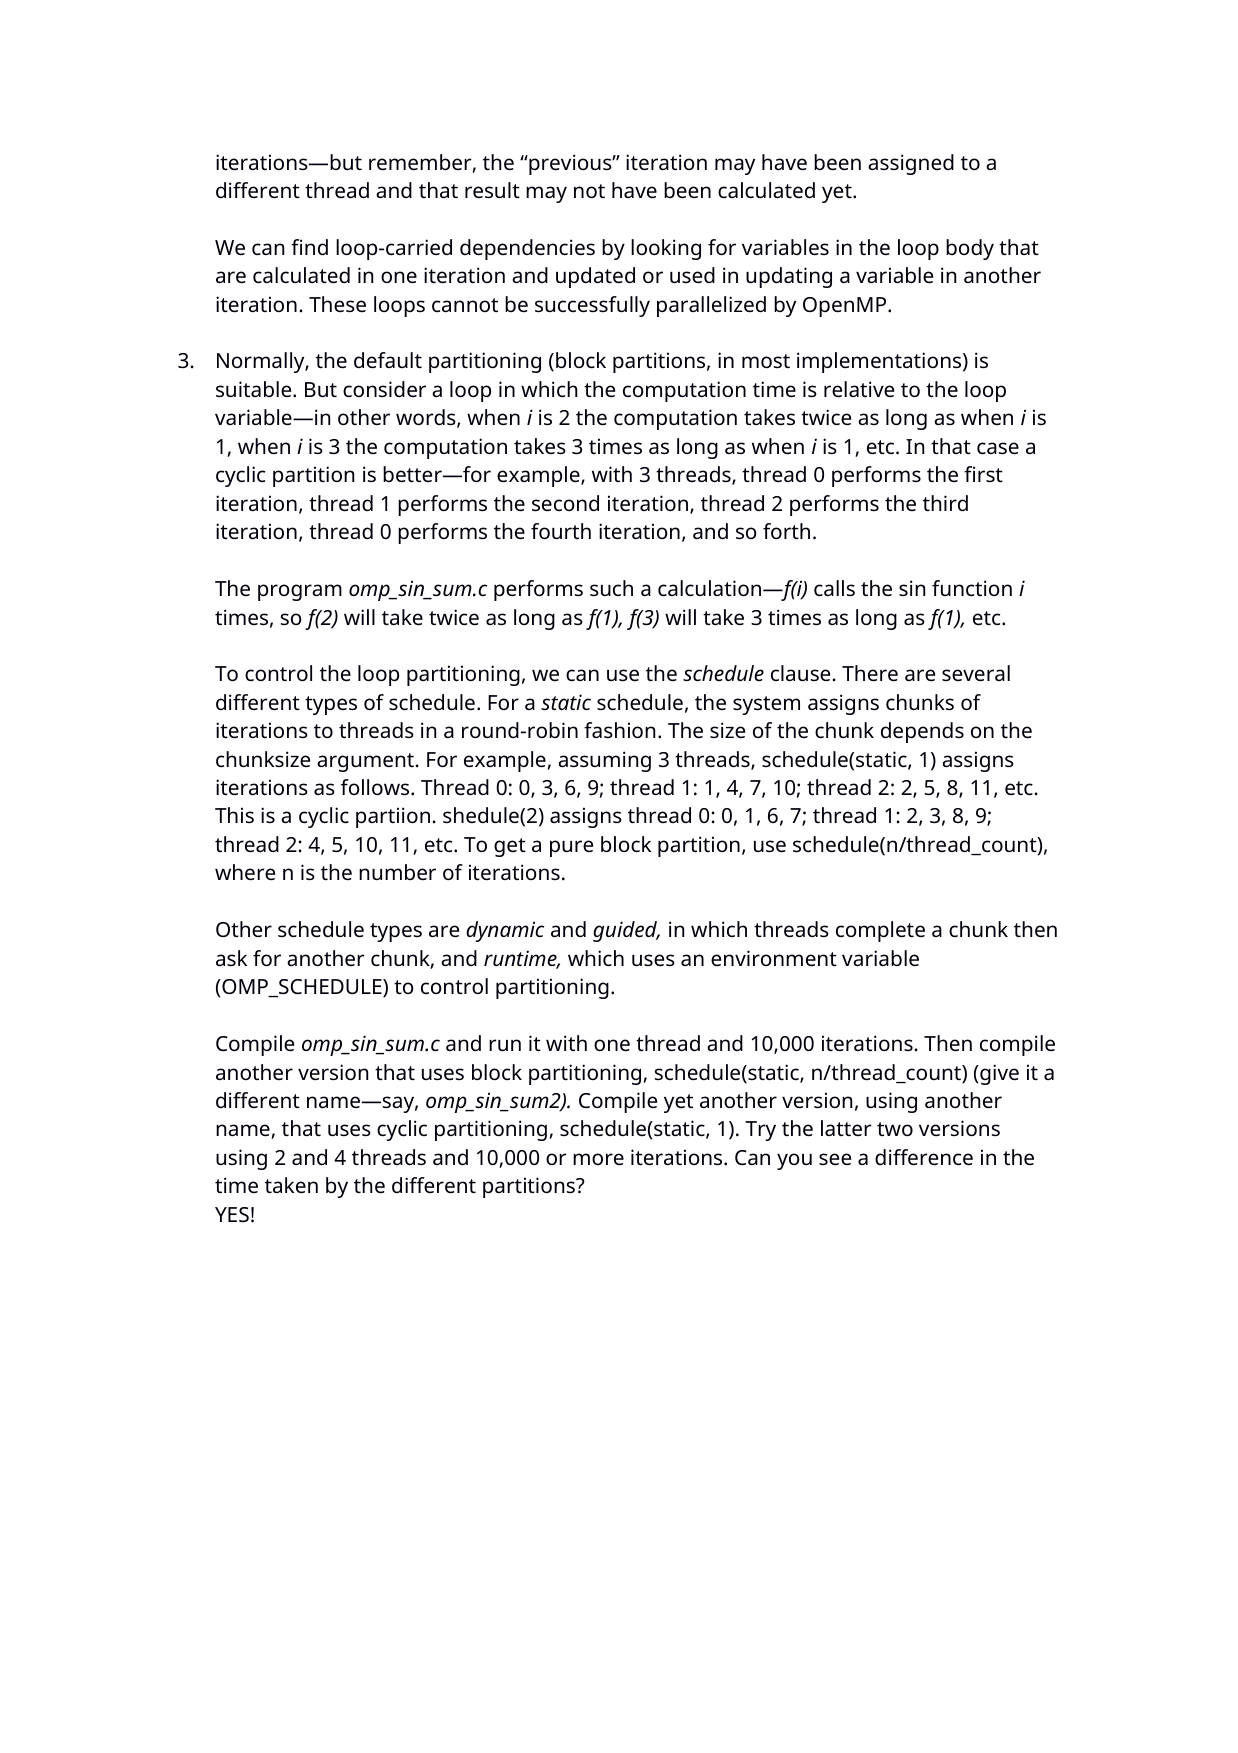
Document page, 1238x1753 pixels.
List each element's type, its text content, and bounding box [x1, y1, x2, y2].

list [177, 148, 1060, 204]
list We can find loop-carried dependencies by looking for variables in the loop body that are calculated in one iteration and updated or used in updating a variable in another iteration. These loops cannot be successfully parallelized by OpenMP. [177, 233, 1060, 318]
list YES! [177, 1200, 1060, 1228]
list The program omp_sin_sum.c performs such a calculation—f(i) calls the sin function i times, so f(2) will take twice as long as f(1), f(3) will take 3 times as long as f(1), etc. [177, 574, 1060, 631]
list Other schedule types are dynamic and guided, in which threads complete a chunk then ask for another chunk, and runtime, which uses an environment variable (OMP_SCHEDULE) to control partitioning. [177, 915, 1060, 1001]
list Compile omp_sin_sum.c and run it with one thread and 10,000 iterations. Then compile another version that uses block partitioning, schedule(static, n/thread_count) (give it a different name—say, omp_sin_sum2). Compile yet another version, using another name, that uses cyclic partitioning, schedule(static, 1). Try the latter two versions using 2 and 4 threads and 10,000 or more iterations. Can you see a difference in the time taken by the different partitions? [177, 1029, 1060, 1200]
list To control the loop partitioning, we can use the schedule clause. There are several different types of schedule. For a static schedule, the system assigns chunks of iterations to threads in a round-robin fashion. The size of the chunk depends on the chunksize argument. For example, assuming 3 threads, schedule(static, 1) assigns iterations as follows. Thread 0: 0, 3, 6, 9; thread 1: 1, 4, 7, 10; thread 2: 2, 5, 8, 11, etc. This is a cyclic partiion. shedule(2) assigns thread 0: 0, 1, 6, 7; thread 1: 2, 3, 8, 9; thread 2: 4, 5, 10, 11, etc. To get a pure block partition, use schedule(n/thread_count), where n is the number of iterations. [177, 659, 1060, 887]
list Normally, the default partitioning (block partitions, in most implementations) is suitable. But consider a loop in which the computation time is relative to the loop variable—in other words, when i is 2 the computation takes twice as long as when i is 1, when i is 3 the computation takes 3 times as long as when i is 1, etc. In that case a cyclic partition is better—for example, with 3 threads, thread 0 performs the first iteration, thread 1 performs the second iteration, thread 2 performs the third iteration, thread 0 performs the fourth iteration, and so forth. [177, 347, 1060, 546]
